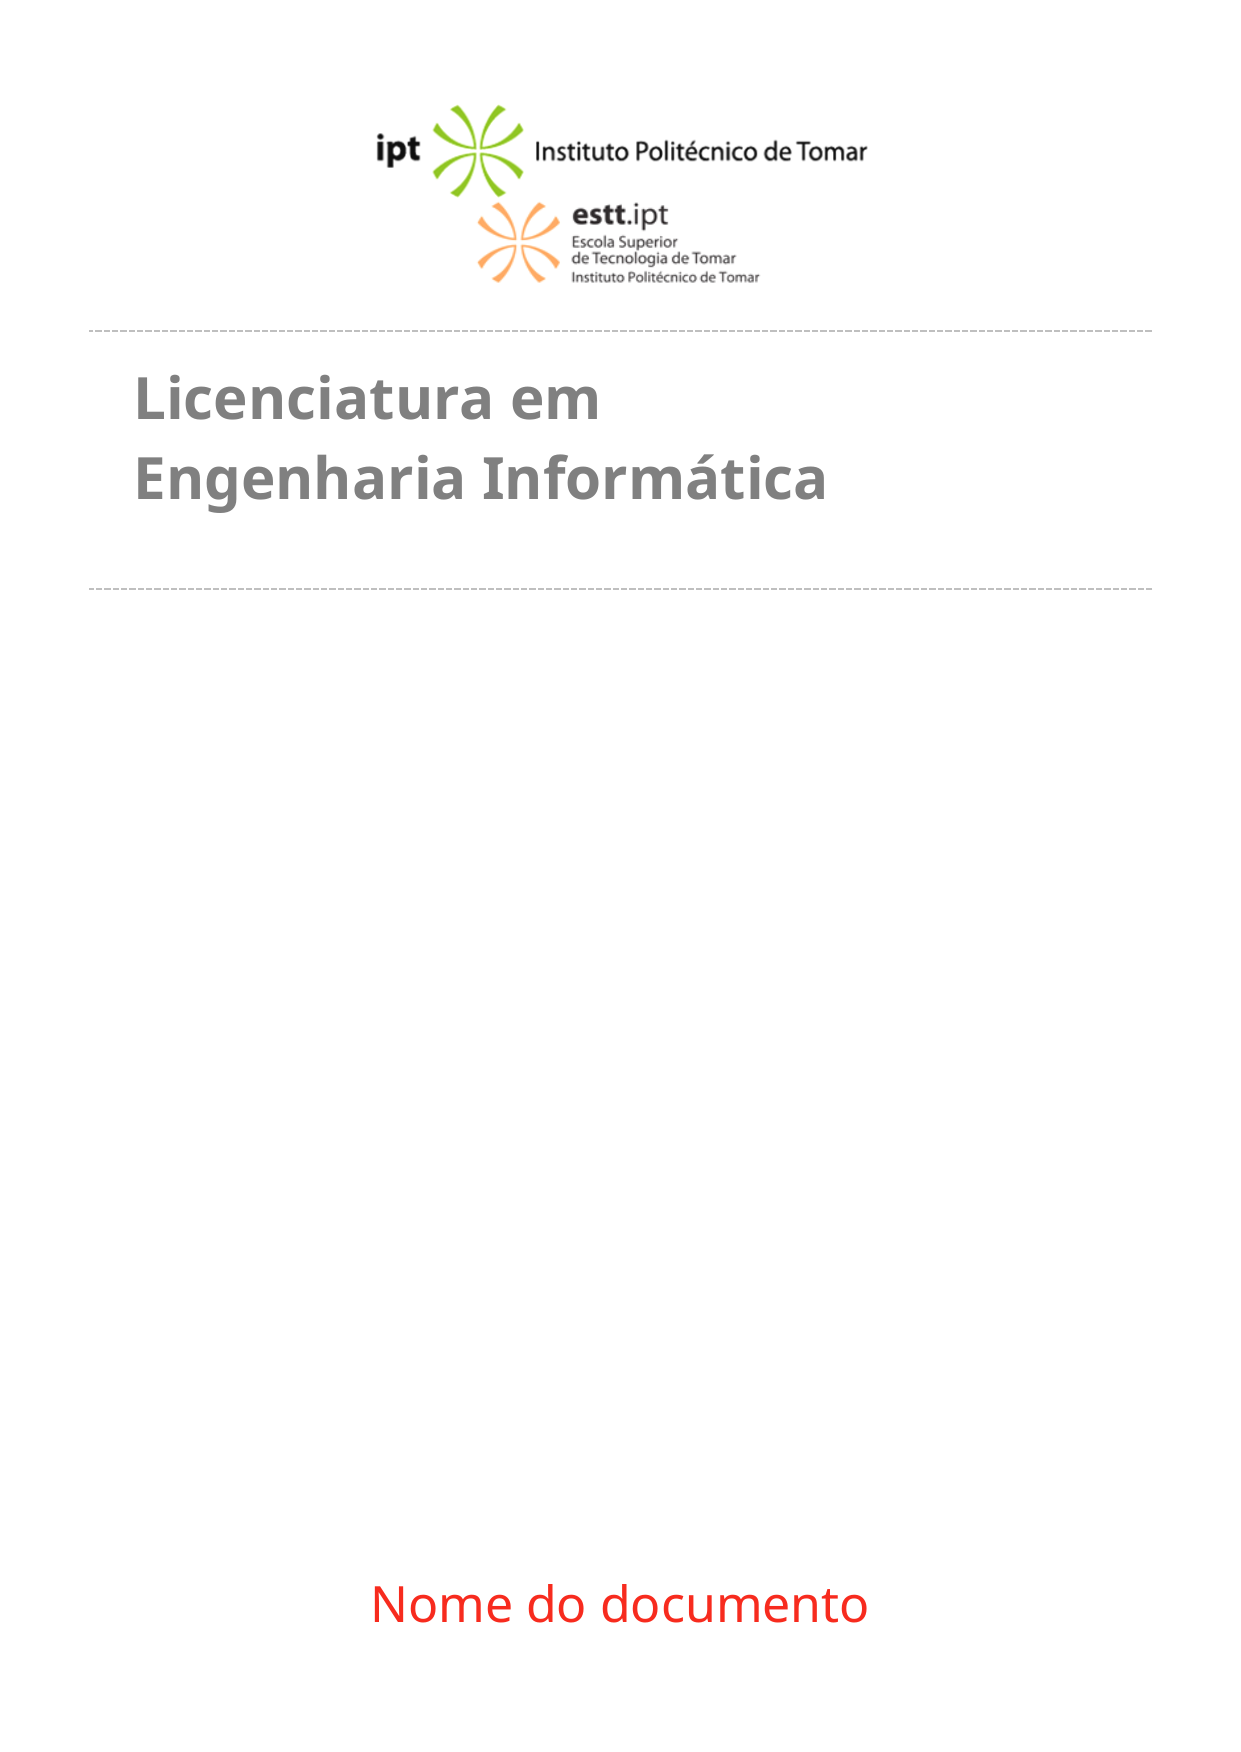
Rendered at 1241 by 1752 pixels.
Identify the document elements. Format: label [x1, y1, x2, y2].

picture [367, 100, 874, 293]
